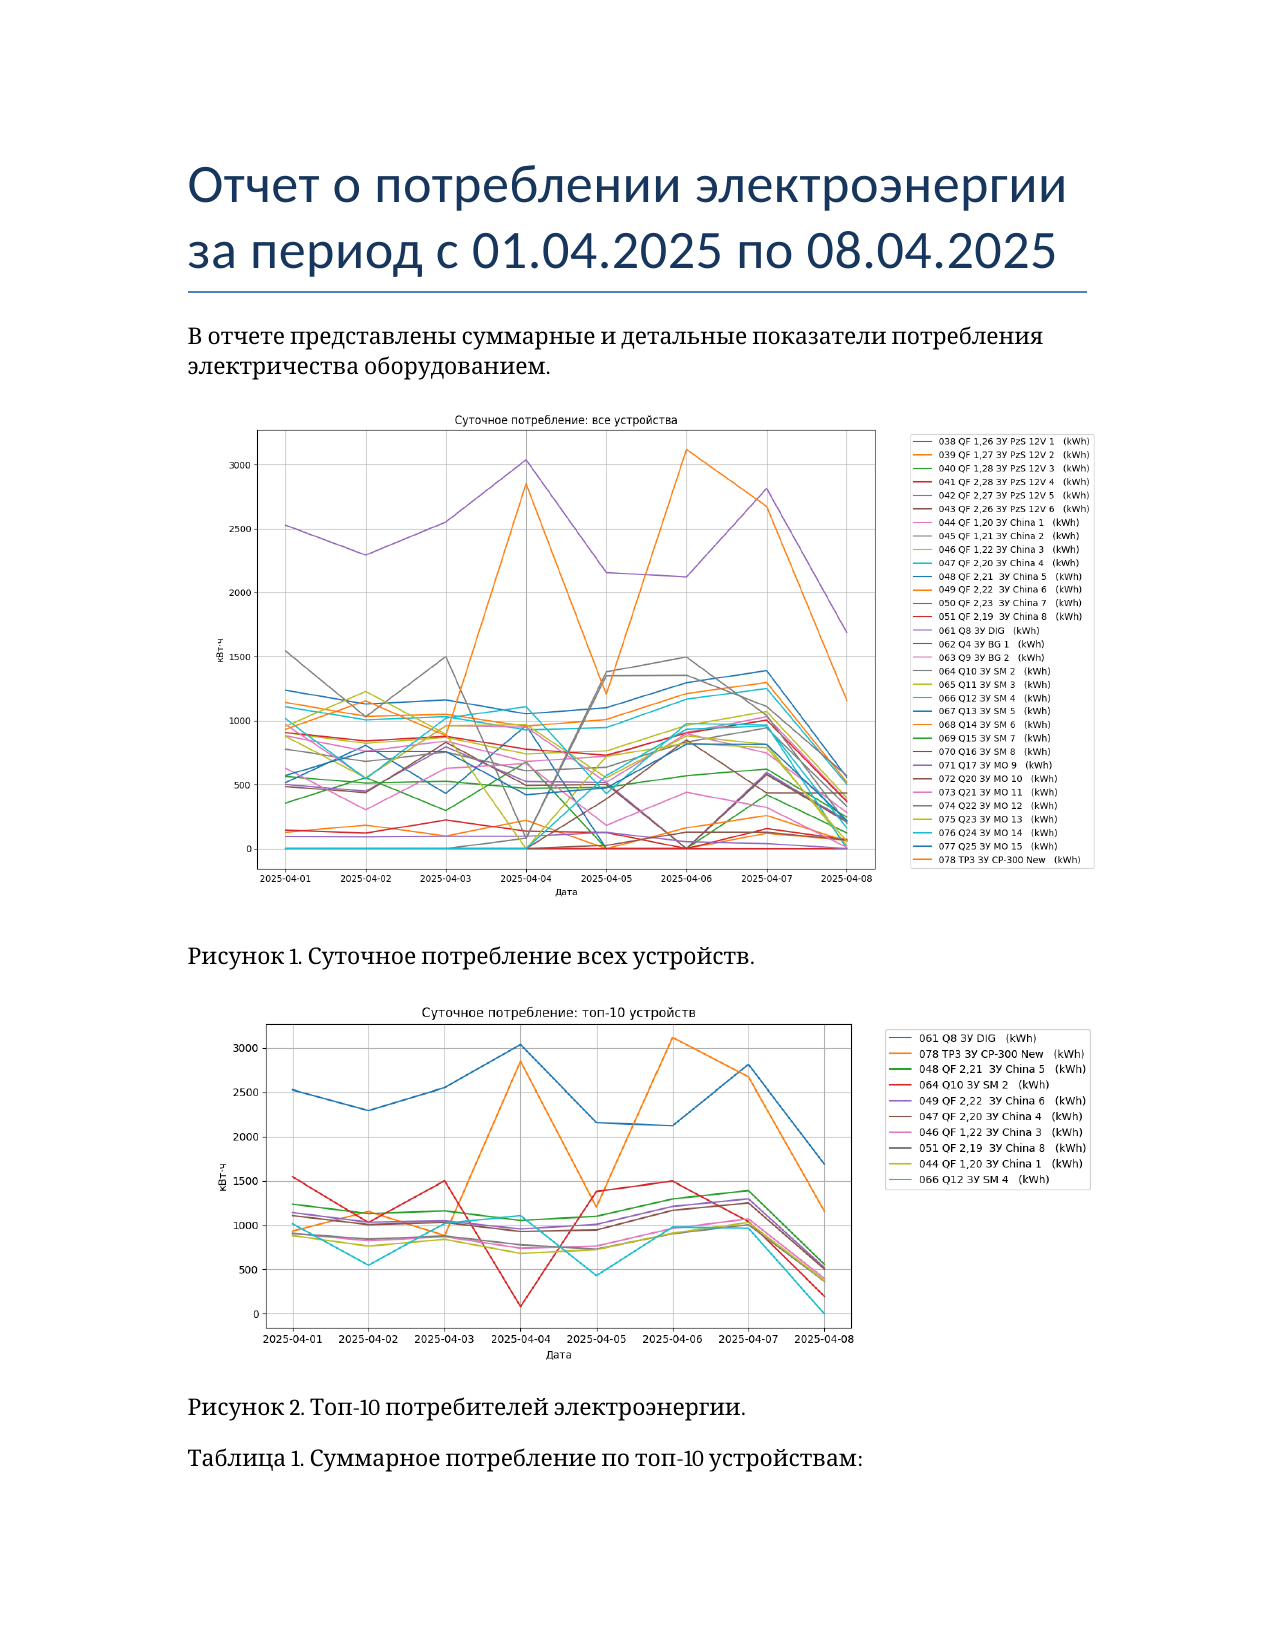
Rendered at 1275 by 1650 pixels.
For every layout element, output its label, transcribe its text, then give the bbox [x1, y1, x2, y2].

picture [206, 995, 1107, 1371]
text Рисунок 2. Топ-10 потребителей электроэнергии. [187, 1395, 1087, 1421]
text В отчете представлены суммарные и детальные показатели потребления электричества оборудованием. [187, 324, 1087, 381]
picture [206, 405, 1107, 920]
text Рисунок 1. Суточное потребление всех устройств. [187, 944, 1087, 971]
title Отчет о потреблении электроэнергии за период с 01.04.2025 по 08.04.2025 [187, 150, 1087, 293]
text Таблица 1. Суммарное потребление по топ-10 устройствам: [187, 1446, 1087, 1472]
